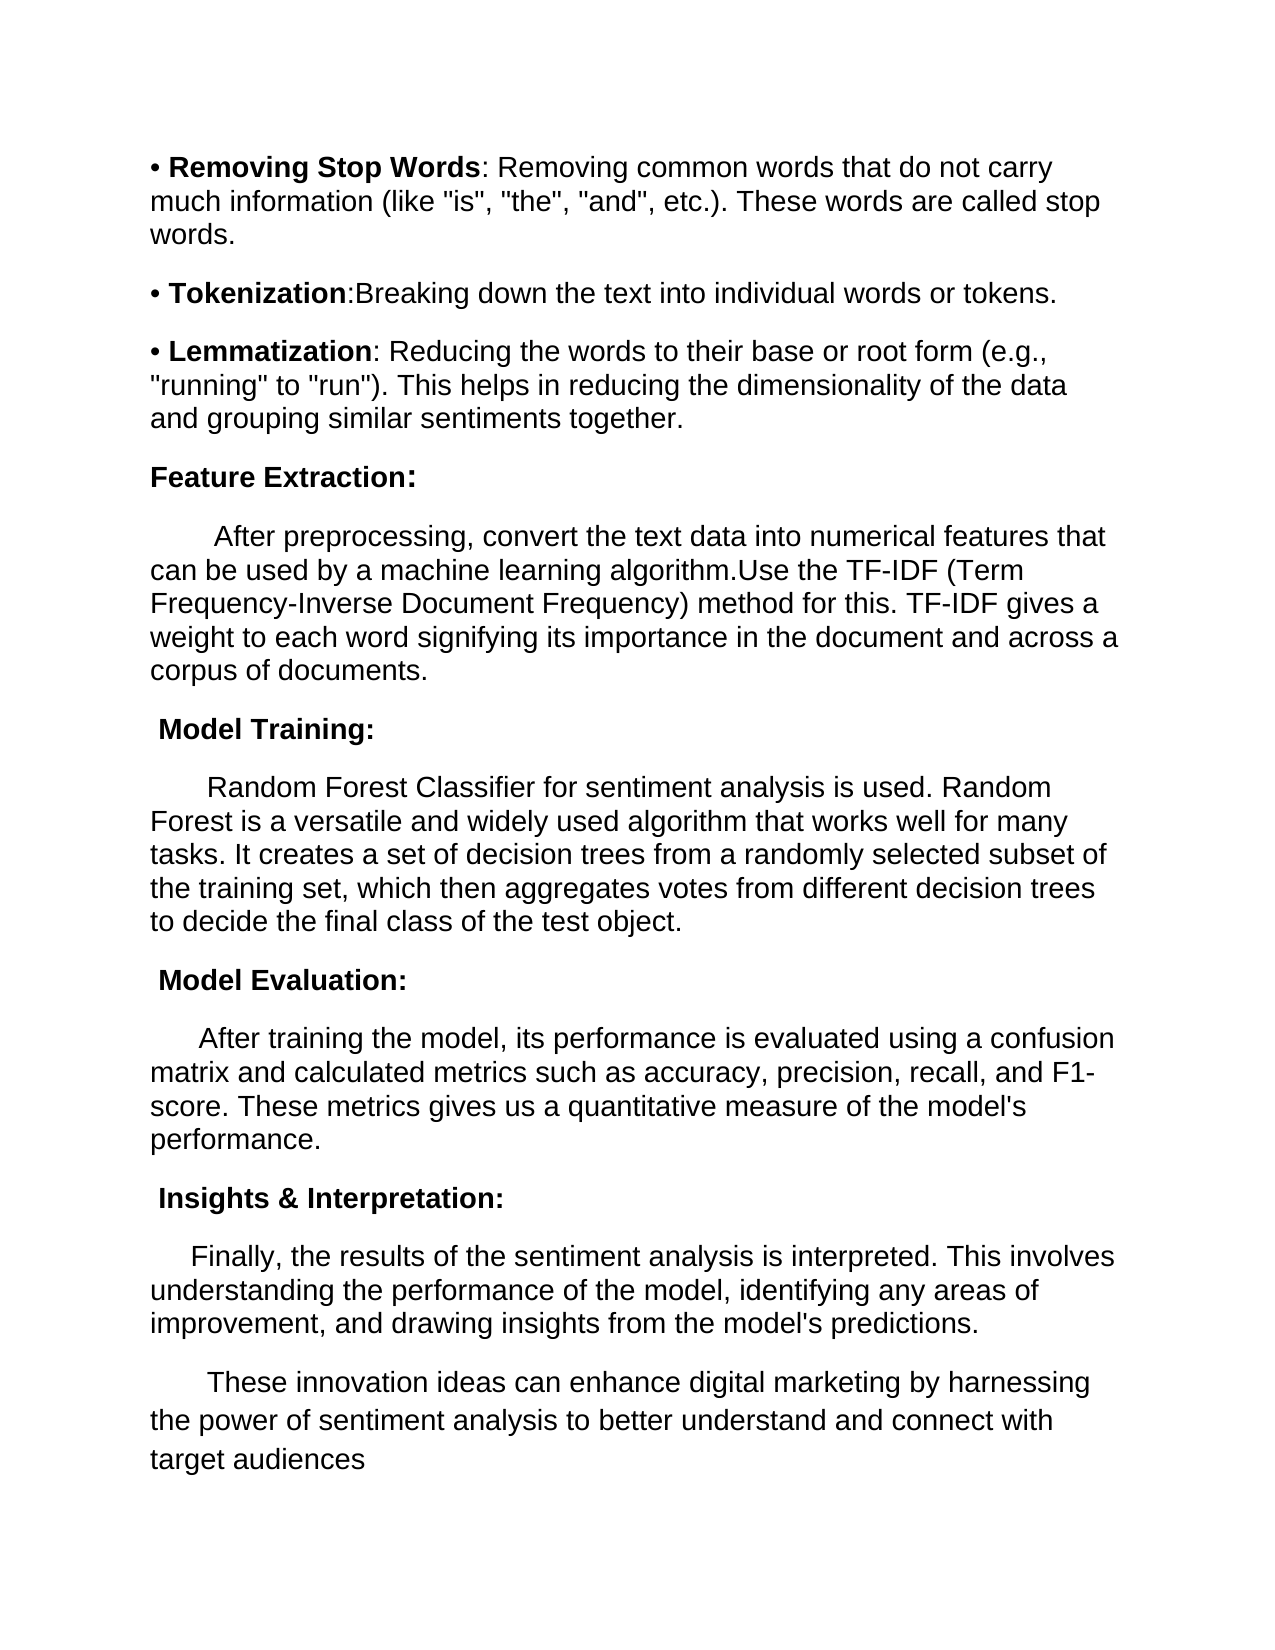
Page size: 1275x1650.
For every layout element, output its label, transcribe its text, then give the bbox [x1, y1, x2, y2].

text After training the model, its performance is evaluated using a confusion matrix and calculated metrics such as accuracy, precision, recall, and F1-score. These metrics gives us a quantitative measure of the model's performance. [150, 1022, 1125, 1156]
text Feature Extraction: [150, 456, 1125, 494]
text Finally, the results of the sentiment analysis is interpreted. This involves understanding the performance of the model, identifying any areas of improvement, and drawing insights from the model's predictions. [150, 1239, 1125, 1340]
text Model Evaluation: [150, 963, 1125, 997]
text These innovation ideas can enhance digital marketing by harnessing the power of sentiment analysis to better understand and connect with target audiences [150, 1365, 1125, 1476]
text Random Forest Classifier for sentiment analysis is used. Random Forest is a versatile and widely used algorithm that works well for many tasks. It creates a set of decision trees from a randomly selected subset of the training set, which then aggregates votes from different decision trees to decide the final class of the test object. [150, 770, 1125, 938]
text After preprocessing, convert the text data into numerical features that can be used by a machine learning algorithm.Use the TF-IDF (Term Frequency-Inverse Document Frequency) method for this. TF-IDF gives a weight to each word signifying its importance in the document and across a corpus of documents. [150, 519, 1125, 687]
text Model Training: [150, 712, 1125, 745]
text • Tokenization:Breaking down the text into individual words or tokens. [150, 276, 1125, 309]
text • Lemmatization: Reducing the words to their base or root form (e.g., "running" to "run"). This helps in reducing the dimensionality of the data and grouping similar sentiments together. [150, 334, 1125, 435]
text Insights & Interpretation: [150, 1181, 1125, 1214]
text • Removing Stop Words: Removing common words that do not carry much information (like "is", "the", "and", etc.). These words are called stop words. [150, 150, 1125, 251]
